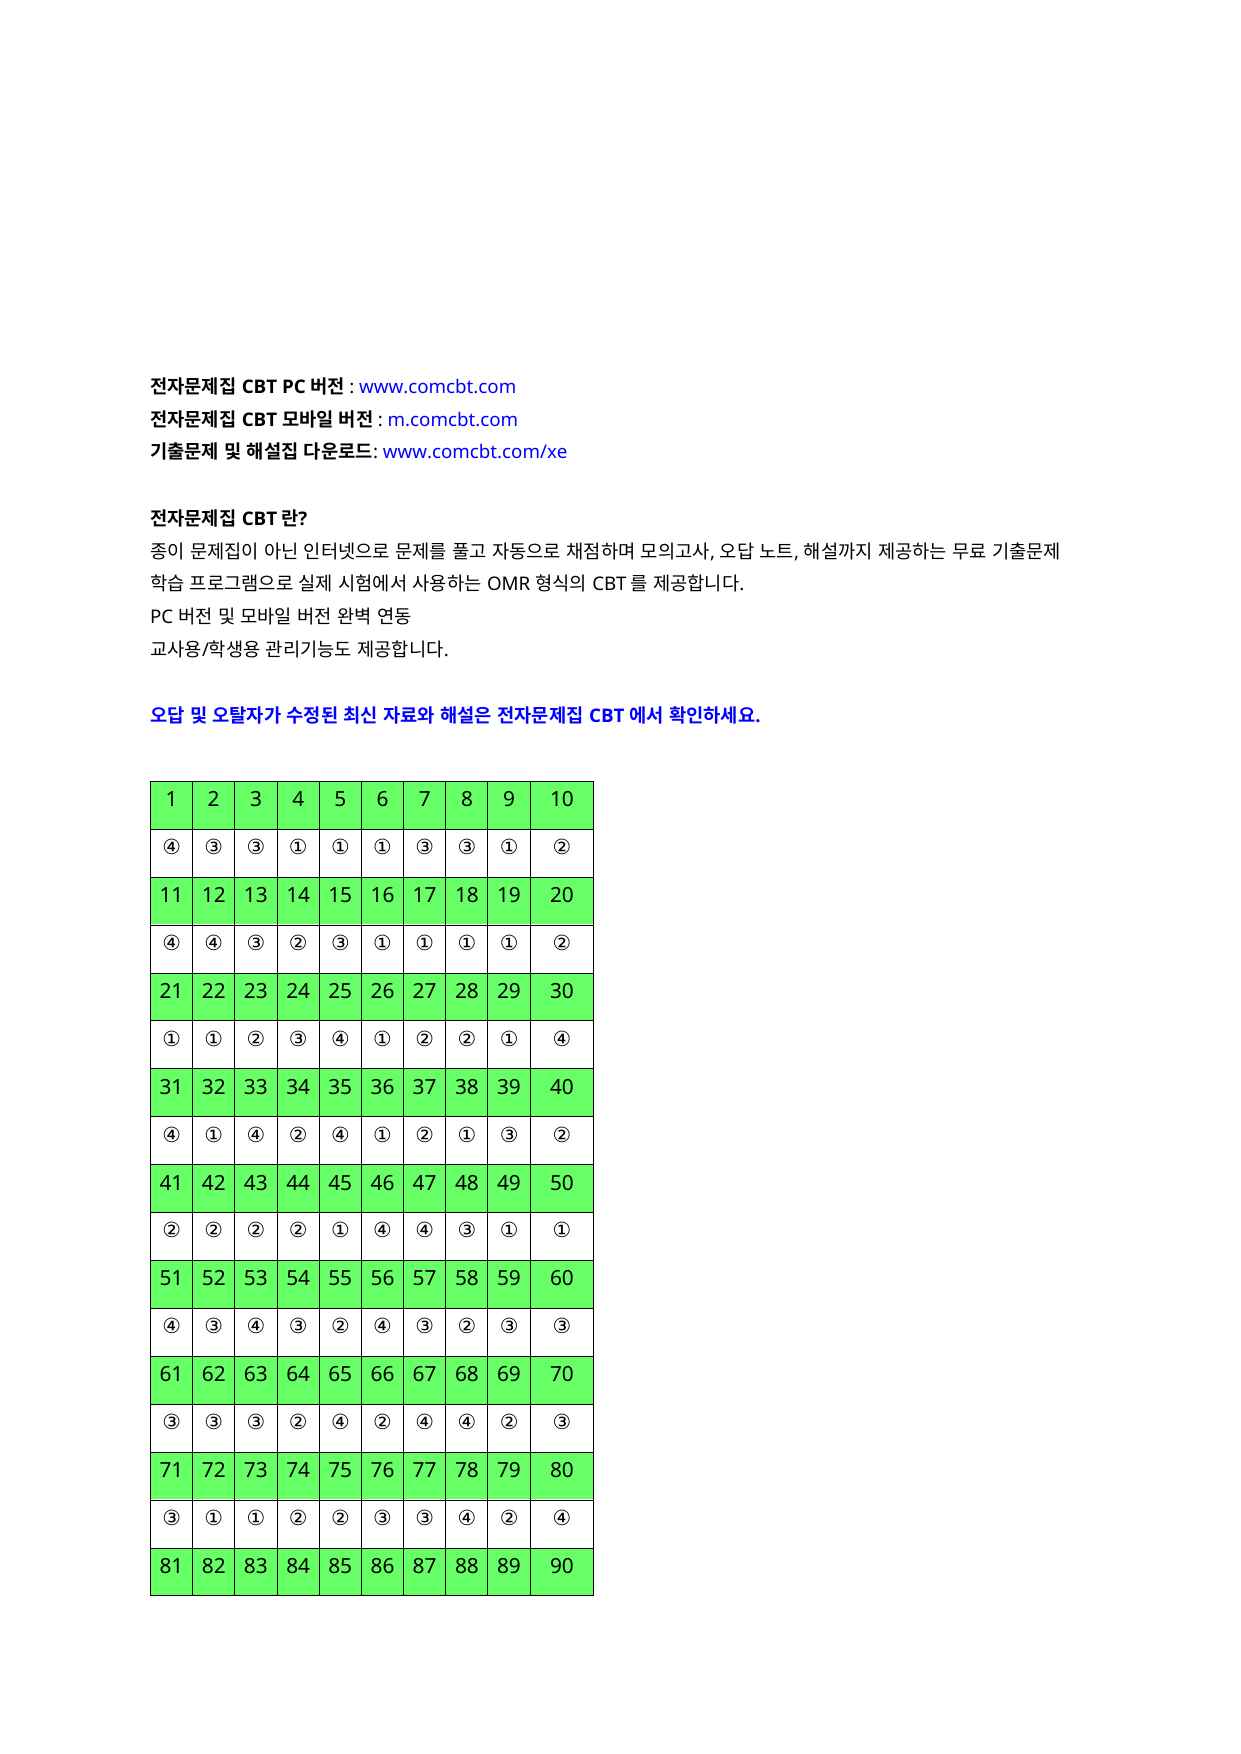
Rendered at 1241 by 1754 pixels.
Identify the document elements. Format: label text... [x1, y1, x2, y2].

table_cell ① [151, 1021, 192, 1068]
table_cell 81 [151, 1549, 192, 1595]
table_cell ① [446, 926, 487, 972]
table_cell 56 [362, 1261, 403, 1308]
table_cell 82 [193, 1549, 234, 1595]
table_cell ③ [404, 830, 445, 877]
table_cell ③ [488, 1117, 530, 1164]
table_cell ④ [446, 1501, 487, 1547]
table_cell 27 [404, 974, 445, 1020]
table_cell ③ [446, 1213, 487, 1260]
table_cell 52 [193, 1261, 234, 1308]
table_cell 77 [404, 1453, 445, 1499]
table_cell 67 [404, 1357, 445, 1404]
table_cell 73 [235, 1453, 277, 1499]
table_header 6 [362, 782, 403, 829]
table_cell ④ [151, 1117, 192, 1164]
table_cell ③ [404, 1501, 445, 1547]
table_cell ② [235, 1213, 277, 1260]
table_cell 28 [446, 974, 487, 1020]
table_cell 71 [151, 1453, 192, 1499]
table_cell 72 [193, 1453, 234, 1499]
table_cell ② [488, 1501, 530, 1547]
table_cell ④ [151, 1309, 192, 1356]
table_cell 65 [320, 1357, 361, 1404]
table_cell 30 [531, 974, 593, 1020]
table_cell 87 [404, 1549, 445, 1595]
table_cell 17 [404, 878, 445, 924]
table_cell ① [193, 1021, 234, 1068]
table_cell ④ [320, 1117, 361, 1164]
table_header 3 [235, 782, 277, 829]
table_cell ② [278, 1405, 319, 1452]
table_header 2 [193, 782, 234, 829]
table_cell 23 [235, 974, 277, 1020]
table_cell 18 [446, 878, 487, 924]
table_cell ④ [320, 1021, 361, 1068]
table_cell ③ [278, 1021, 319, 1068]
table_cell ④ [151, 926, 192, 972]
table_cell 47 [404, 1165, 445, 1212]
table_cell 46 [362, 1165, 403, 1212]
table_cell 63 [235, 1357, 277, 1404]
table_cell ③ [531, 1405, 593, 1452]
table_cell ② [320, 1501, 361, 1547]
table_cell ③ [235, 830, 277, 877]
table_cell 26 [362, 974, 403, 1020]
table_cell 54 [278, 1261, 319, 1308]
table_cell 68 [446, 1357, 487, 1404]
table_header 1 [151, 782, 192, 829]
table_cell ① [488, 926, 530, 972]
table_cell 86 [362, 1549, 403, 1595]
table_cell 69 [488, 1357, 530, 1404]
table_cell 53 [235, 1261, 277, 1308]
table_cell 37 [404, 1069, 445, 1116]
table_cell ② [362, 1405, 403, 1452]
table_cell 64 [278, 1357, 319, 1404]
table_cell ② [320, 1309, 361, 1356]
table_cell ③ [151, 1405, 192, 1452]
table_cell ④ [362, 1213, 403, 1260]
table_cell 78 [446, 1453, 487, 1499]
table_cell ④ [446, 1405, 487, 1452]
table_header 7 [404, 782, 445, 829]
table_cell 70 [531, 1357, 593, 1404]
table_cell ① [193, 1117, 234, 1164]
table_cell 51 [151, 1261, 192, 1308]
table_cell ② [235, 1021, 277, 1068]
table_cell ④ [404, 1213, 445, 1260]
table_cell ④ [151, 830, 192, 877]
table_cell 90 [531, 1549, 593, 1595]
table_cell 34 [278, 1069, 319, 1116]
table_cell 83 [235, 1549, 277, 1595]
table_cell ② [278, 926, 319, 972]
table_cell ④ [320, 1405, 361, 1452]
table_cell 79 [488, 1453, 530, 1499]
table_cell 89 [488, 1549, 530, 1595]
table_cell 58 [446, 1261, 487, 1308]
table_cell ② [446, 1021, 487, 1068]
table_cell 76 [362, 1453, 403, 1499]
table_cell 62 [193, 1357, 234, 1404]
table_cell ① [235, 1501, 277, 1547]
table_cell 61 [151, 1357, 192, 1404]
table_cell ① [362, 1021, 403, 1068]
table_cell 12 [193, 878, 234, 924]
table_cell ② [531, 1117, 593, 1164]
table_cell 35 [320, 1069, 361, 1116]
table_cell ① [488, 1213, 530, 1260]
table_cell 40 [531, 1069, 593, 1116]
table_cell ③ [235, 1405, 277, 1452]
table_cell ① [320, 1213, 361, 1260]
table_cell ② [278, 1117, 319, 1164]
text 전자문제집 CBT PC 버전 : www.comcbt.com 전자문제집 CBT 모바일 버전 : m.comcbt.com 기출문제 및 해설집 다운로드: www.comcbt.com/xe 전자문제집 CBT란? 종이 문제집이 아닌 인터넷으로 문제를 풀고 자동으로 채점하며 모의고사, 오답 노트, 해설까지 제공하는 무료 기출문제 학습 프로그램으로 실제 시험에서 사용하는 OMR 형식의 CBT를 제공합니다. PC 버전 및 모바일 버전 완벽 연동 교사용/학생용 관리기능도 제공합니다. 오답 및 오탈자가 수정된 최신 자료와 해설은 전자문제집 CBT 에서 확인하세요. [150, 372, 1090, 728]
table_cell 15 [320, 878, 361, 924]
table_cell 42 [193, 1165, 234, 1212]
table_cell ① [320, 830, 361, 877]
table_cell ② [151, 1213, 192, 1260]
table_cell 31 [151, 1069, 192, 1116]
table_cell ① [362, 1117, 403, 1164]
table_cell 21 [151, 974, 192, 1020]
table_cell 57 [404, 1261, 445, 1308]
table_cell 41 [151, 1165, 192, 1212]
table_cell 45 [320, 1165, 361, 1212]
table_cell ③ [235, 926, 277, 972]
table_cell 11 [151, 878, 192, 924]
table_cell 66 [362, 1357, 403, 1404]
table_cell ③ [193, 830, 234, 877]
table_cell ② [193, 1213, 234, 1260]
table_cell 55 [320, 1261, 361, 1308]
table_cell ③ [404, 1309, 445, 1356]
table_cell 59 [488, 1261, 530, 1308]
table_cell 74 [278, 1453, 319, 1499]
table_cell 36 [362, 1069, 403, 1116]
table_cell 80 [531, 1453, 593, 1499]
table_header 5 [320, 782, 361, 829]
table_header 4 [278, 782, 319, 829]
table_cell ② [278, 1501, 319, 1547]
table_cell 50 [531, 1165, 593, 1212]
table_cell ④ [362, 1309, 403, 1356]
table_cell ④ [235, 1117, 277, 1164]
table_cell 33 [235, 1069, 277, 1116]
table_cell 49 [488, 1165, 530, 1212]
table_cell 32 [193, 1069, 234, 1116]
table_cell ③ [193, 1405, 234, 1452]
table_cell ④ [193, 926, 234, 972]
table_cell ② [446, 1309, 487, 1356]
table_cell 75 [320, 1453, 361, 1499]
table_cell 25 [320, 974, 361, 1020]
table_cell 16 [362, 878, 403, 924]
table_cell 44 [278, 1165, 319, 1212]
table_cell 88 [446, 1549, 487, 1595]
table_cell ③ [193, 1309, 234, 1356]
table_cell 60 [531, 1261, 593, 1308]
table_cell 38 [446, 1069, 487, 1116]
table_cell 24 [278, 974, 319, 1020]
table_cell 39 [488, 1069, 530, 1116]
table_cell ① [193, 1501, 234, 1547]
table_header 9 [488, 782, 530, 829]
table_cell 22 [193, 974, 234, 1020]
table_cell 84 [278, 1549, 319, 1595]
table_cell ① [531, 1213, 593, 1260]
table_cell ① [278, 830, 319, 877]
table_header 8 [446, 782, 487, 829]
table_cell ③ [362, 1501, 403, 1547]
table_cell ② [488, 1405, 530, 1452]
table_cell ① [446, 1117, 487, 1164]
table_cell ③ [151, 1501, 192, 1547]
table_cell ③ [531, 1309, 593, 1356]
table_cell ② [404, 1021, 445, 1068]
table_cell ④ [531, 1021, 593, 1068]
table_cell 85 [320, 1549, 361, 1595]
table_cell ① [362, 830, 403, 877]
table_cell 48 [446, 1165, 487, 1212]
table_cell ④ [531, 1501, 593, 1547]
table_cell ④ [235, 1309, 277, 1356]
table_cell 29 [488, 974, 530, 1020]
table_cell ② [404, 1117, 445, 1164]
table_cell ① [488, 1021, 530, 1068]
table_cell ① [362, 926, 403, 972]
table_cell 43 [235, 1165, 277, 1212]
table_cell 14 [278, 878, 319, 924]
table_cell ③ [488, 1309, 530, 1356]
table_cell ② [278, 1213, 319, 1260]
table_cell 13 [235, 878, 277, 924]
table_cell ② [531, 830, 593, 877]
table_cell ② [531, 926, 593, 972]
table_cell ③ [320, 926, 361, 972]
table_cell ① [488, 830, 530, 877]
table_cell ① [404, 926, 445, 972]
table_header 10 [531, 782, 593, 829]
table_cell ③ [446, 830, 487, 877]
table_cell 20 [531, 878, 593, 924]
table_cell 19 [488, 878, 530, 924]
table_cell ③ [278, 1309, 319, 1356]
table_cell ④ [404, 1405, 445, 1452]
